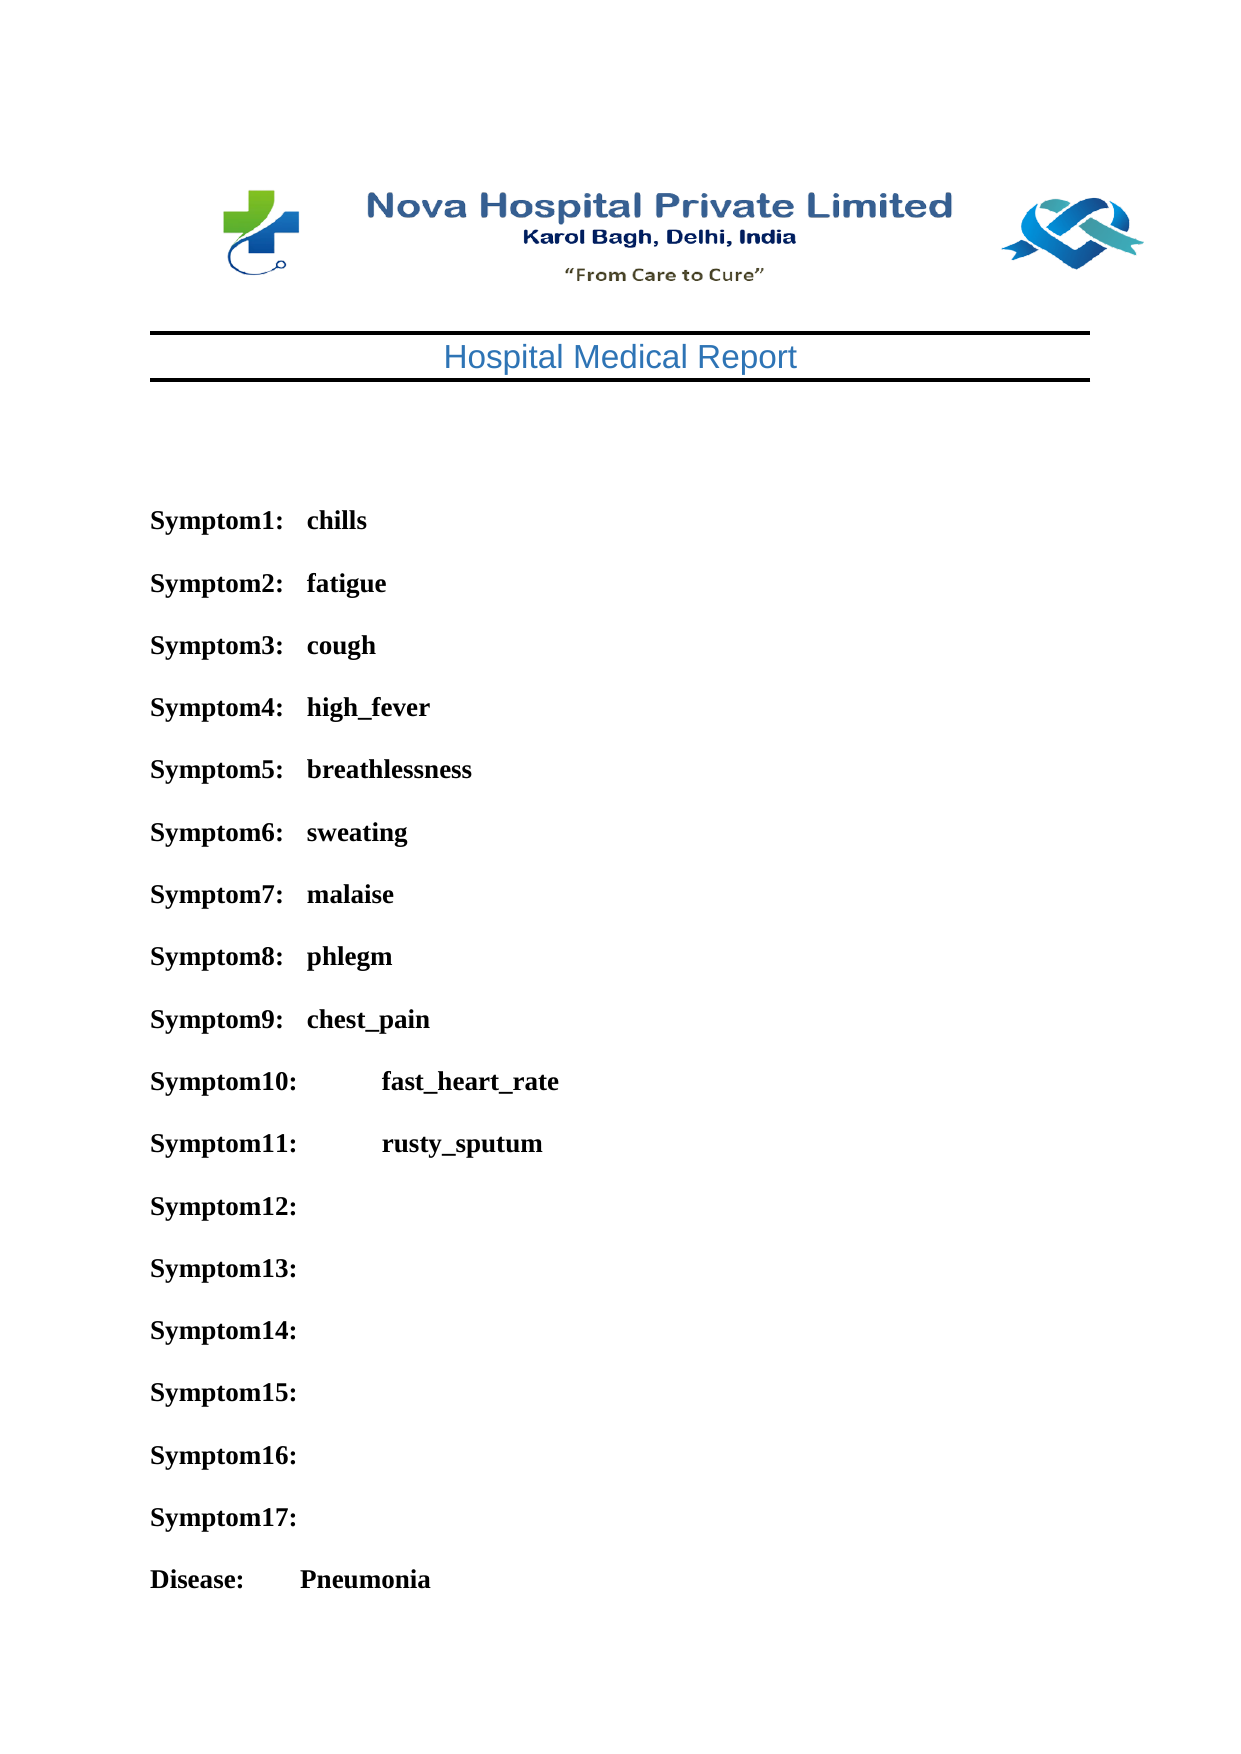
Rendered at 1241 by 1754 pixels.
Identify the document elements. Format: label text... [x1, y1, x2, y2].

text Symptom1: chills Symptom2: fatigue Symptom3: cough Symptom4: high_fever Symptom5: breathlessness Symptom6: sweating Symptom7: malaise Symptom8: phlegm Symptom9: chest_pain Symptom10: fast_heart_rate Symptom11: rusty_sputum Symptom12: Symptom13: Symptom14: Symptom15: Symptom16: Symptom17: Disease: Pneumonia [150, 394, 1090, 1594]
picture [150, 150, 1166, 307]
subtitle Hospital Medical Report [150, 335, 1090, 378]
